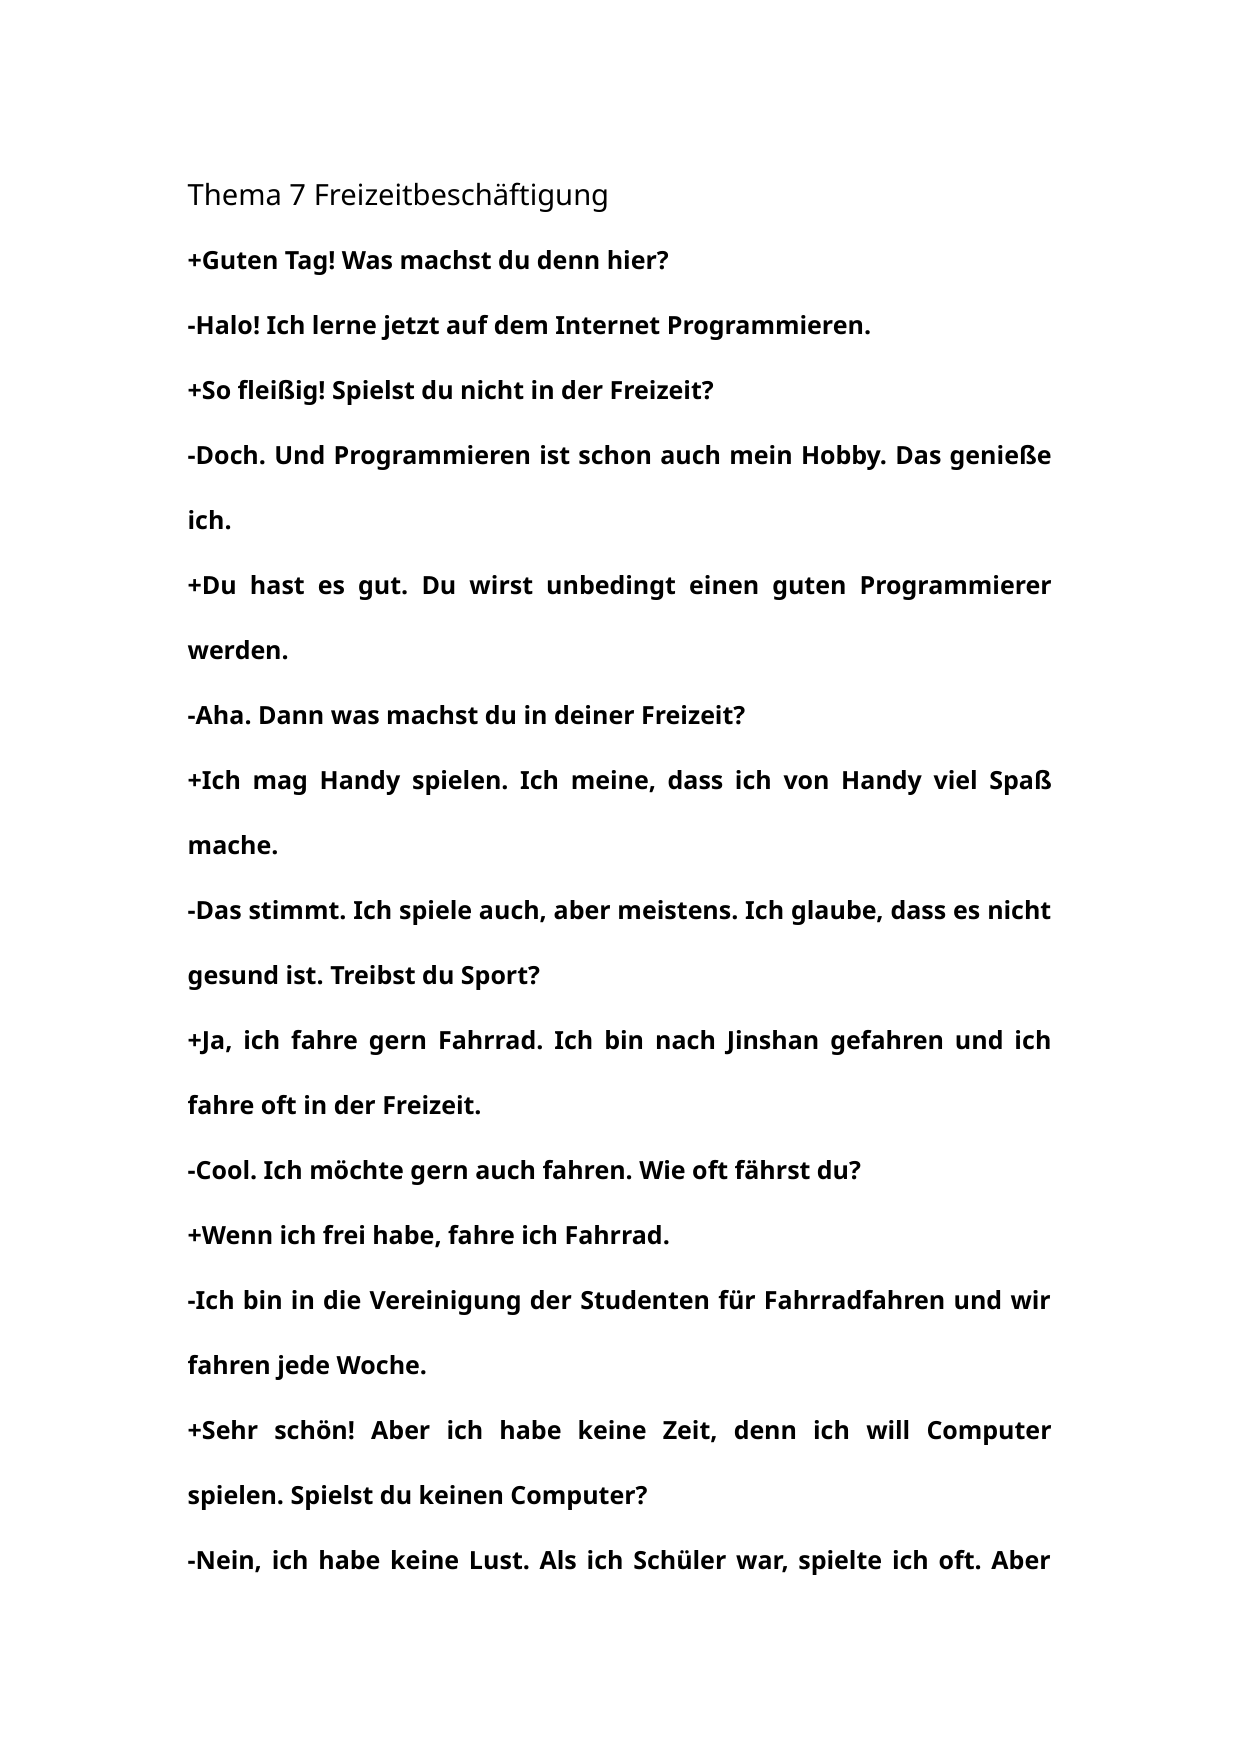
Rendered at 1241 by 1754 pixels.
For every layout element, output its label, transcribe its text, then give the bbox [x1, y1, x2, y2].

text -Aha. Dann was machst du in deiner Freizeit? [187, 682, 1053, 747]
text -Cool. Ich möchte gern auch fahren. Wie oft fährst du? [187, 1137, 1053, 1202]
text +So fleißig! Spielst du nicht in der Freizeit? [187, 357, 1053, 422]
text +Guten Tag! Was machst du denn hier? [187, 227, 1053, 292]
text -Halo! Ich lerne jetzt auf dem Internet Programmieren. [187, 292, 1053, 357]
text +Ja, ich fahre gern Fahrrad. Ich bin nach Jinshan gefahren und ich fahre oft in der Freizeit. [187, 1007, 1053, 1137]
text -Das stimmt. Ich spiele auch, aber meistens. Ich glaube, dass es nicht gesund ist. Treibst du Sport? [187, 877, 1053, 1007]
text +Du hast es gut. Du wirst unbedingt einen guten Programmierer werden. [187, 552, 1053, 682]
text -Doch. Und Programmieren ist schon auch mein Hobby. Das genieße ich. [187, 422, 1053, 552]
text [187, 1527, 1053, 1592]
text Thema 7 Freizeitbeschäftigung [187, 162, 1053, 227]
text -Ich bin in die Vereinigung der Studenten für Fahrradfahren und wir fahren jede Woche. [187, 1267, 1053, 1397]
text +Ich mag Handy spielen. Ich meine, dass ich von Handy viel Spaß mache. [187, 747, 1053, 877]
text +Sehr schön! Aber ich habe keine Zeit, denn ich will Computer spielen. Spielst du keinen Computer? [187, 1397, 1053, 1527]
text +Wenn ich frei habe, fahre ich Fahrrad. [187, 1202, 1053, 1267]
